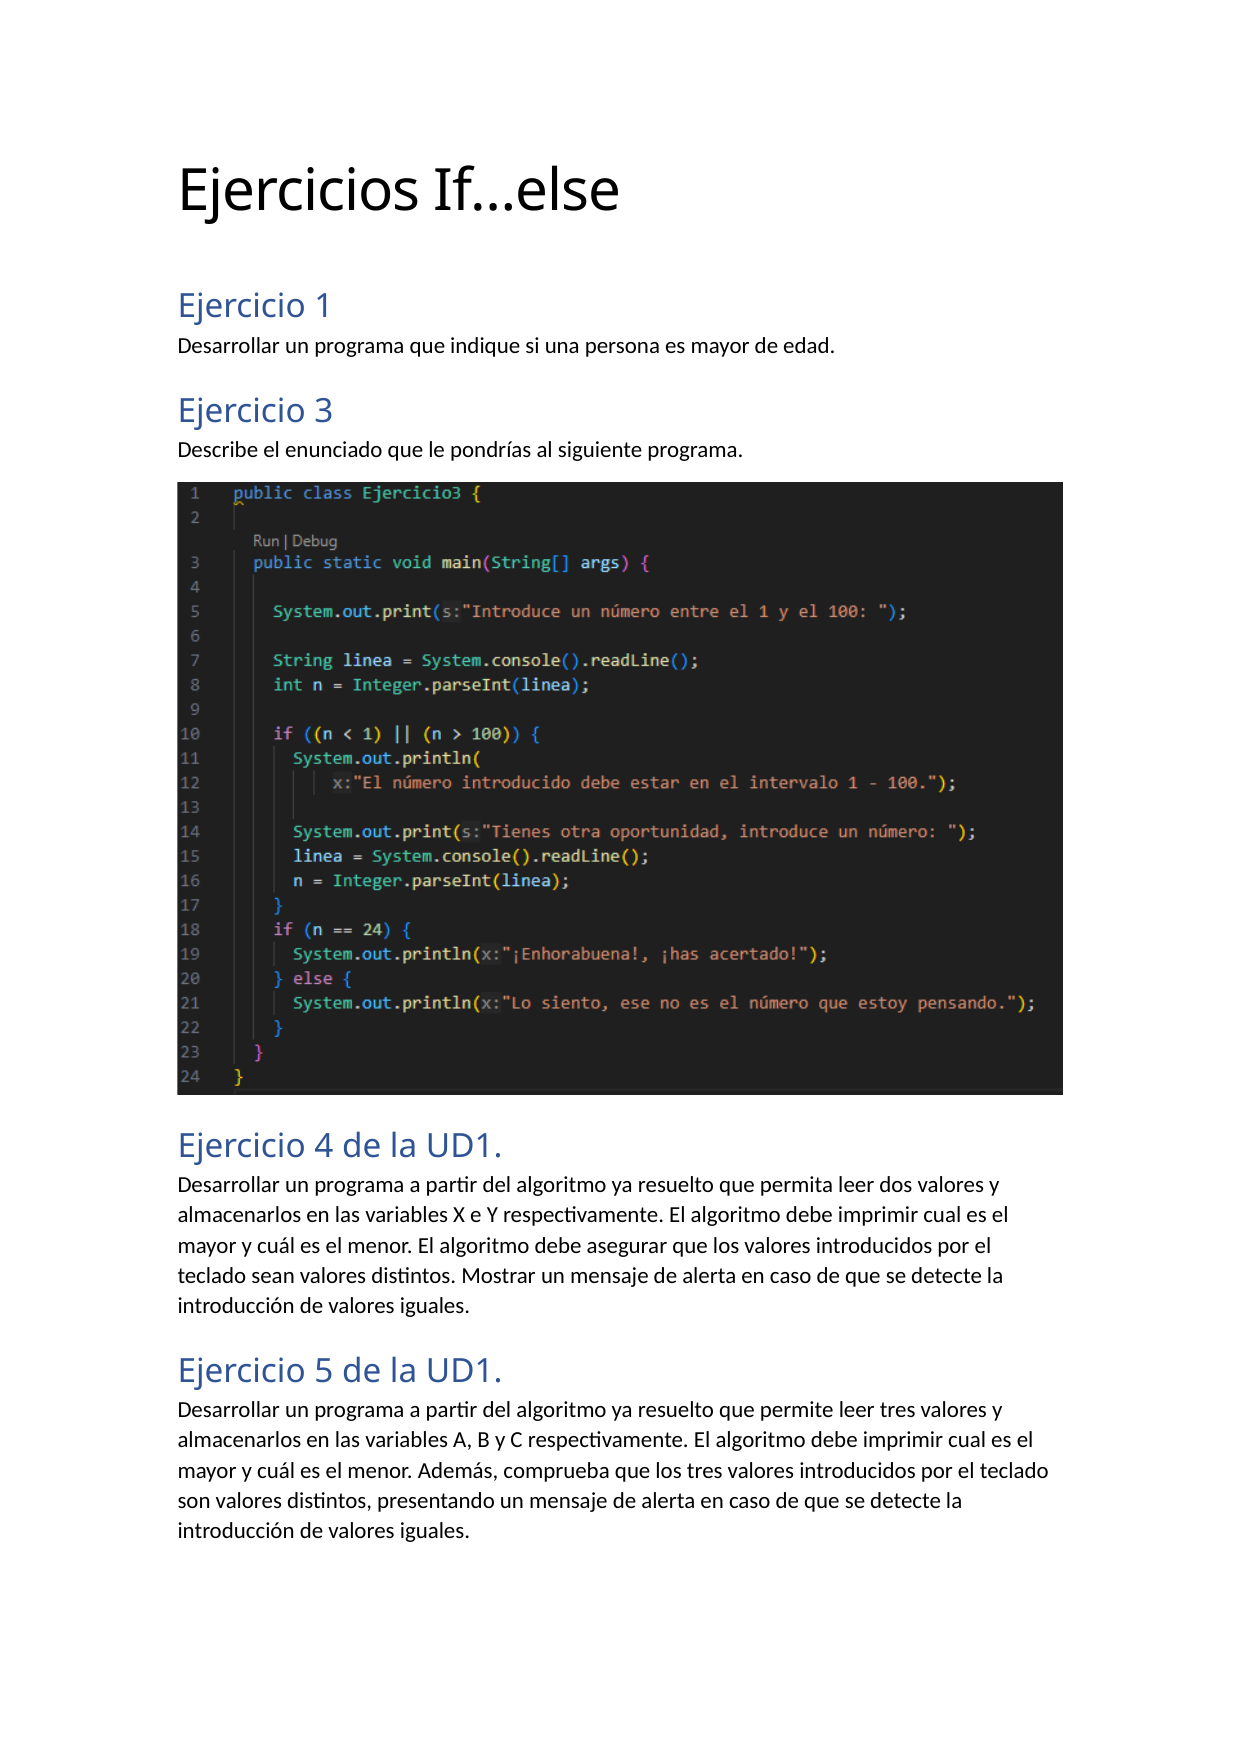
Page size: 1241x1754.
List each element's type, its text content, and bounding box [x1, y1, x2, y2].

text Desarrollar un programa a partir del algoritmo ya resuelto que permite leer tres valores y almacenarlos en las variables A, B y C respectivamente. El algoritmo debe imprimir cual es el mayor y cuál es el menor. Además, comprueba que los tres valores introducidos por el teclado son valores distintos, presentando un mensaje de alerta en caso de que se detecte la introducción de valores iguales. [177, 1395, 1063, 1544]
subtitle Ejercicio 5 de la UD1. [177, 1346, 1063, 1392]
picture [177, 482, 1063, 1095]
text Desarrollar un programa que indique si una persona es mayor de edad. [177, 331, 1063, 359]
subtitle Ejercicio 4 de la UD1. [177, 1121, 1063, 1167]
title Ejercicios If…else [177, 148, 1063, 227]
text Describe el enunciado que le pondrías al siguiente programa. [177, 435, 1063, 463]
subtitle Ejercicio 3 [177, 386, 1063, 432]
subtitle Ejercicio 1 [177, 282, 1063, 328]
text Desarrollar un programa a partir del algoritmo ya resuelto que permita leer dos valores y almacenarlos en las variables X e Y respectivamente. El algoritmo debe imprimir cual es el mayor y cuál es el menor. El algoritmo debe asegurar que los valores introducidos por el teclado sean valores distintos. Mostrar un mensaje de alerta en caso de que se detecte la introducción de valores iguales. [177, 1170, 1063, 1319]
